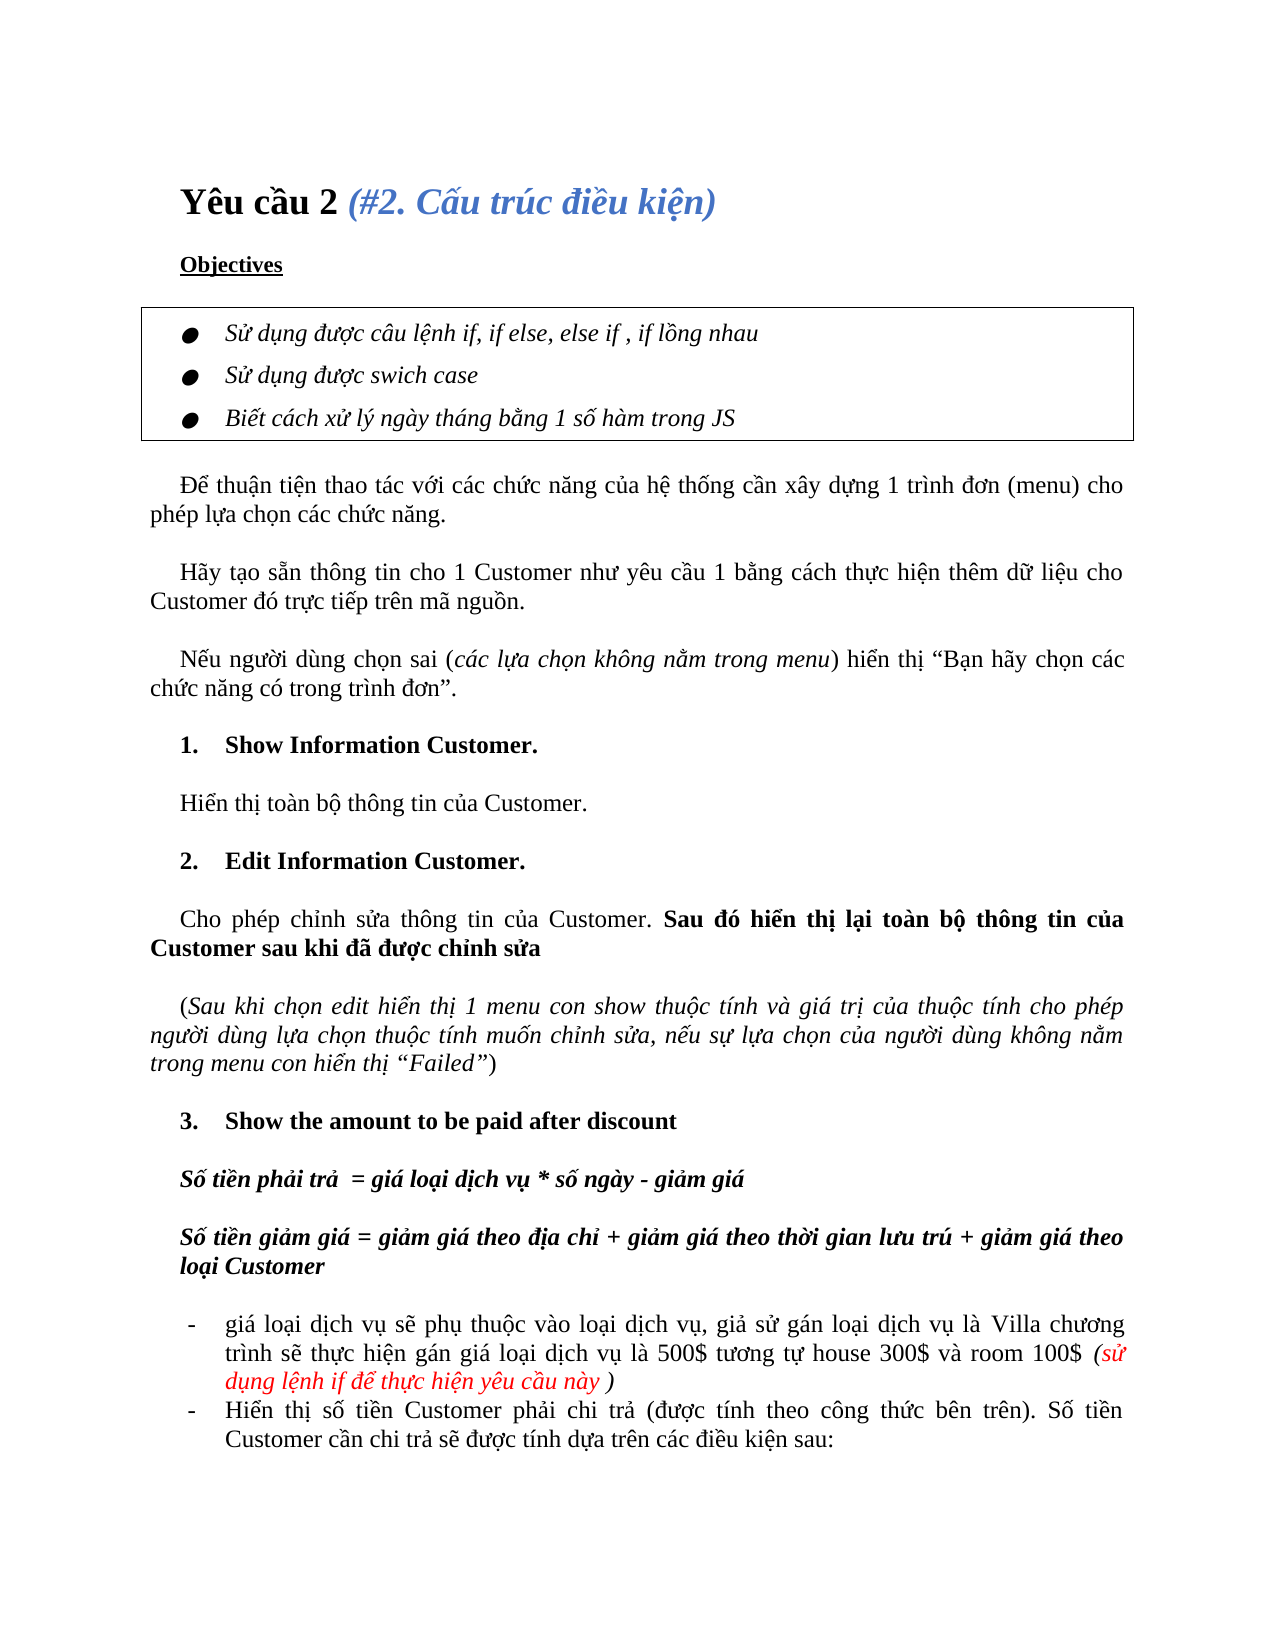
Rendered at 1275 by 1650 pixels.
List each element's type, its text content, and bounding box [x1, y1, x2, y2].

subtitle Yêu cầu 2 (#2. Cấu trúc điều kiện) [150, 179, 1125, 222]
text Để thuận tiện thao tác với các chức năng của hệ thống cần xây dựng 1 trình đơn (menu) cho phép lựa chọn các chức năng. [150, 471, 1125, 528]
list Show Information Customer. [150, 731, 1125, 759]
list Biết cách xử lý ngày tháng bằng 1 số hàm trong JS [142, 392, 1133, 440]
text Hiển thị toàn bộ thông tin của Customer. [150, 788, 1125, 817]
text Số tiền giảm giá = giảm giá theo địa chỉ + giảm giá theo thời gian lưu trú + giảm giá theo loại Customer [179, 1222, 1125, 1280]
text Số tiền phải trả = giá loại dịch vụ * số ngày - giảm giá [179, 1164, 1125, 1193]
text Nếu người dùng chọn sai (các lựa chọn không nằm trong menu) hiển thị “Bạn hãy chọn các chức năng có trong trình đơn”. [150, 644, 1125, 701]
text Objectives [150, 251, 1125, 278]
text Hãy tạo sẵn thông tin cho 1 Customer như yêu cầu 1 bằng cách thực hiện thêm dữ liệu cho Customer đó trực tiếp trên mã nguồn. [150, 557, 1125, 615]
list Edit Information Customer. [150, 846, 1125, 875]
list Sử dụng được câu lệnh if, if else, else if , if lồng nhau [142, 308, 1133, 353]
text Cho phép chỉnh sửa thông tin của Customer. Sau đó hiển thị lại toàn bộ thông tin của Customer sau khi đã được chỉnh sửa [150, 904, 1125, 962]
list Hiển thị số tiền Customer phải chi trả (được tính theo công thức bên trên). Số tiền Customer cần chi trả sẽ được tính dựa trên các điều kiện sau: [187, 1395, 1125, 1453]
list giá loại dịch vụ sẽ phụ thuộc vào loại dịch vụ, giả sử gán loại dịch vụ là Villa chương trình sẽ thực hiện gán giá loại dịch vụ là 500$ tương tự house 300$ và room 100$ (sử dụng lệnh if để thực hiện yêu cầu này ) [187, 1309, 1125, 1395]
text (Sau khi chọn edit hiển thị 1 menu con show thuộc tính và giá trị của thuộc tính cho phép người dùng lựa chọn thuộc tính muốn chỉnh sửa, nếu sự lựa chọn của người dùng không nằm trong menu con hiển thị “Failed”) [150, 991, 1125, 1077]
list Show the amount to be paid after discount [150, 1106, 1125, 1135]
list Sử dụng được swich case [150, 353, 1125, 392]
